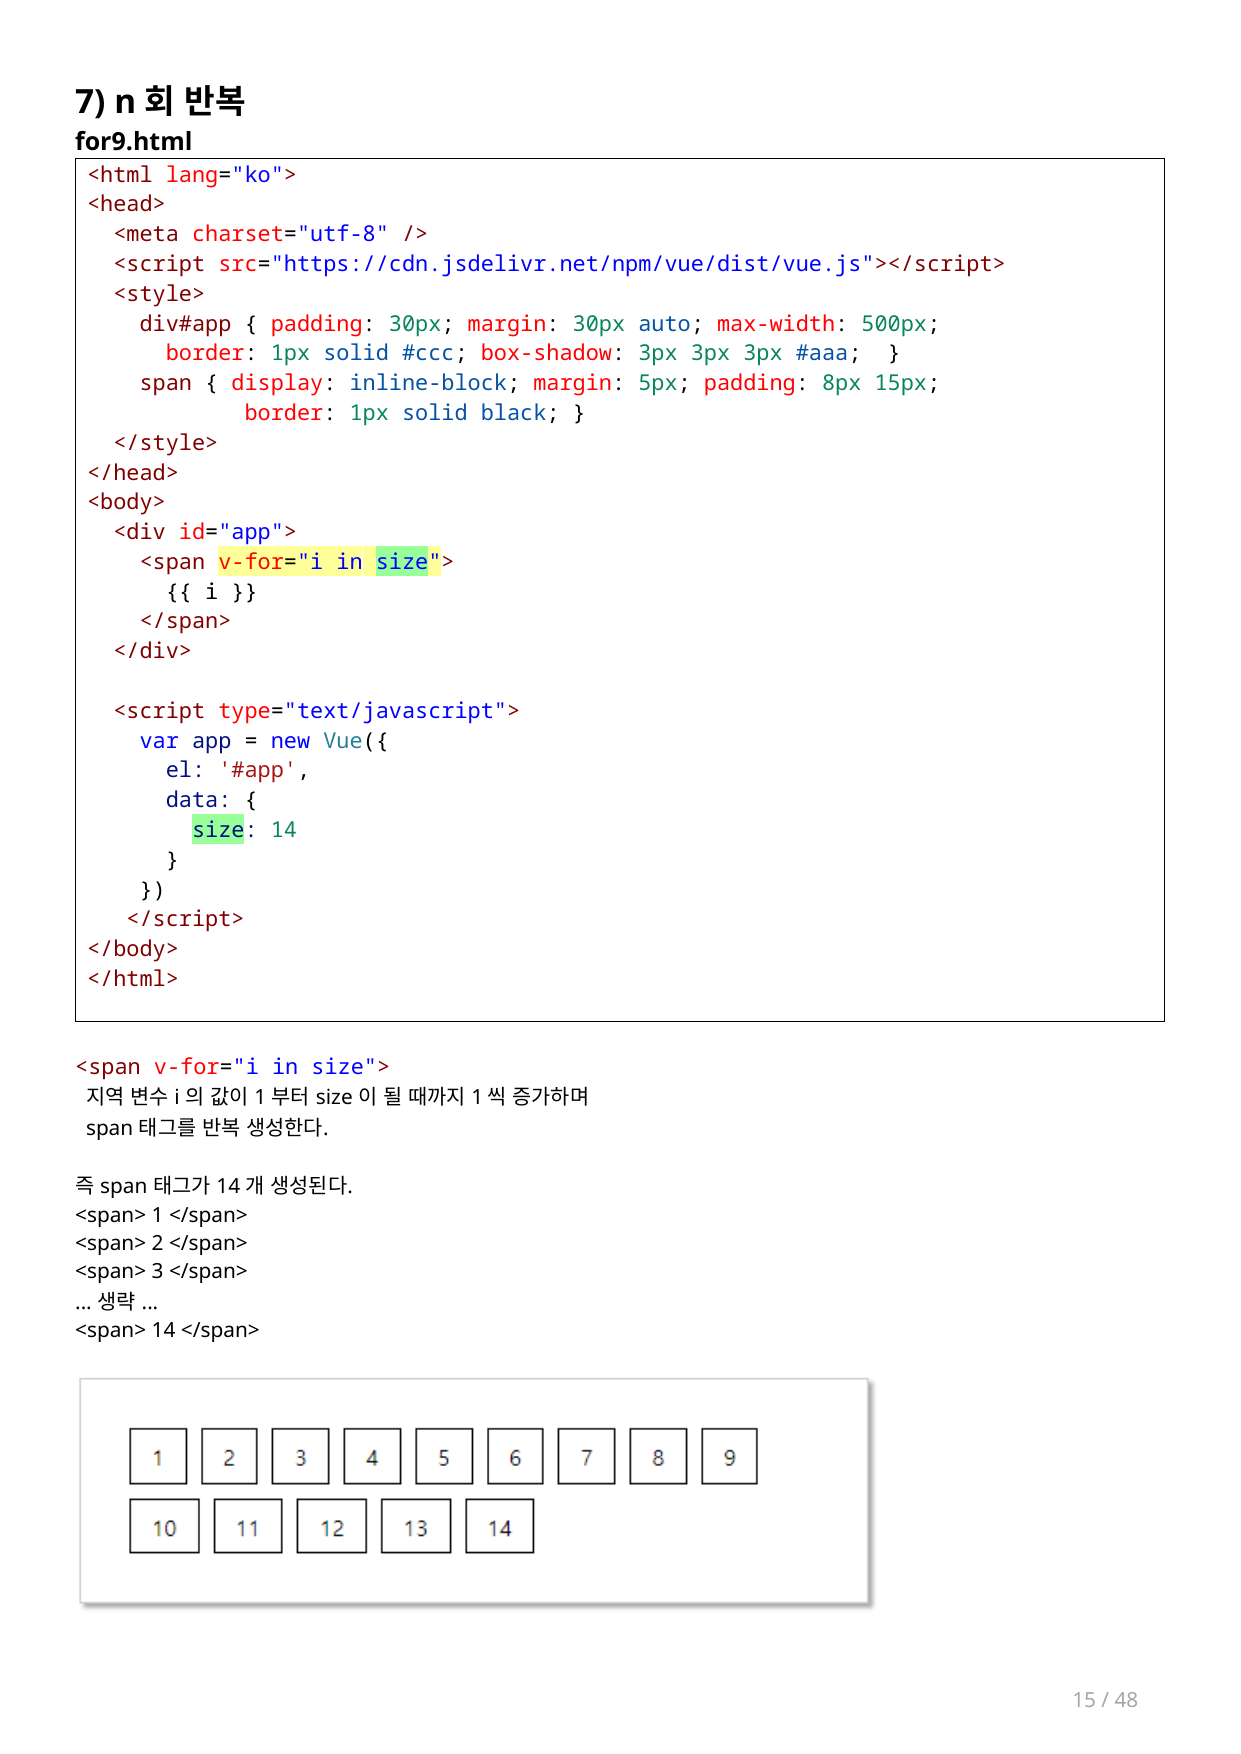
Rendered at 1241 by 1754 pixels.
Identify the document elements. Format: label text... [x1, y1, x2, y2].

text <span v-for="i in size"> [75, 1051, 1165, 1080]
text <span> 2 </span> [75, 1228, 1165, 1257]
picture [75, 1372, 883, 1621]
text 즉 span 태그가 14 개 생성된다. [75, 1169, 1165, 1200]
text <span> 1 </span> [75, 1200, 1165, 1228]
text <span> 14 </span> [75, 1315, 1165, 1344]
text 지역 변수 i 의 값이 1 부터 size 이 될 때까지 1씩 증가하며 [75, 1080, 1165, 1111]
text span 태그를 반복 생성한다. [75, 1111, 1165, 1141]
subtitle for9.html [75, 123, 1165, 157]
text <span> 3 </span> [75, 1257, 1165, 1285]
table_header <html lang="ko"> <head> <meta charset="utf-8" /> <script src="https://cdn.jsdelivr.net/npm/vue/dist/vue.js"></script> <style> div#app { padding: 30px; margin: 30px auto; max-width: 500px; border: 1px solid #ccc; box-shadow: 3px 3px 3px #aaa; } span { display: inline-block; margin: 5px; padding: 8px 15px; border: 1px solid black; } </style> </head> <body> <div id="app"> <span v-for="i in size"> {{ i }} </span> </div> <script type="text/javascript"> var app = new Vue({ el: '#app', data: { size: 14 } }) </script> </body> </html> [76, 159, 1164, 1021]
text ... 생략 ... [75, 1285, 1165, 1315]
subtitle n 회 반복 [75, 75, 1165, 123]
